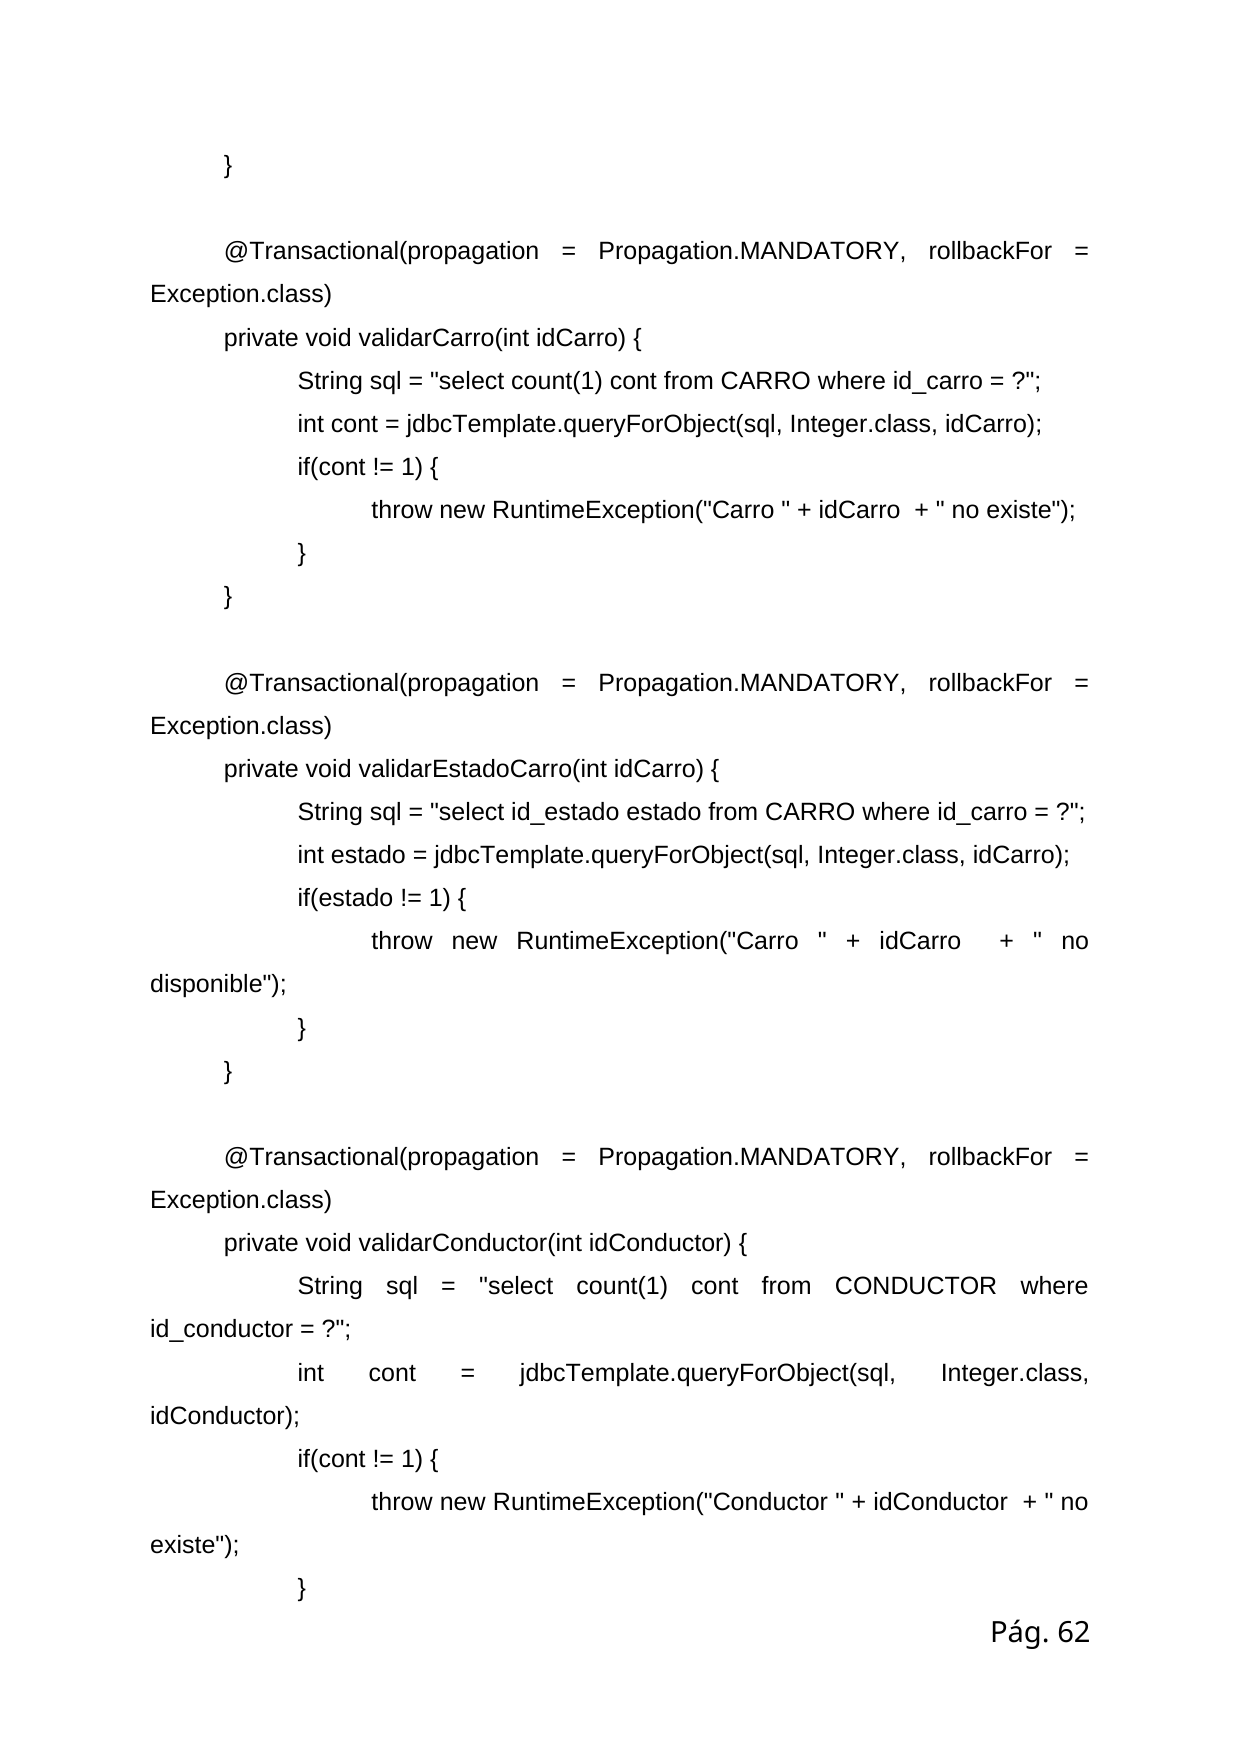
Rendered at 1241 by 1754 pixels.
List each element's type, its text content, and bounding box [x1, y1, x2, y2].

text } [150, 1056, 1090, 1084]
text private void validarConductor(int idConductor) { [150, 1228, 1090, 1257]
text int cont = jdbcTemplate.queryForObject(sql, Integer.class, idConductor); [150, 1357, 1090, 1429]
text } [150, 1012, 1090, 1041]
text } [150, 1573, 1090, 1602]
text if(cont != 1) { [150, 452, 1090, 481]
text @Transactional(propagation = Propagation.MANDATORY, rollbackFor = Exception.class) [150, 667, 1090, 739]
text @Transactional(propagation = Propagation.MANDATORY, rollbackFor = Exception.class) [150, 1142, 1090, 1214]
text } [150, 538, 1090, 567]
text String sql = "select count(1) cont from CARRO where id_carro = ?"; [150, 366, 1090, 394]
text if(estado != 1) { [150, 883, 1090, 912]
text if(cont != 1) { [150, 1444, 1090, 1472]
text private void validarEstadoCarro(int idCarro) { [150, 754, 1090, 782]
text private void validarCarro(int idCarro) { [150, 322, 1090, 351]
text } [150, 150, 1090, 179]
text throw new RuntimeException("Conductor " + idConductor + " no existe"); [150, 1487, 1090, 1559]
text int estado = jdbcTemplate.queryForObject(sql, Integer.class, idCarro); [150, 840, 1090, 869]
text throw new RuntimeException("Carro " + idCarro + " no disponible"); [150, 926, 1090, 998]
text @Transactional(propagation = Propagation.MANDATORY, rollbackFor = Exception.class) [150, 236, 1090, 308]
text } [150, 581, 1090, 610]
text String sql = "select id_estado estado from CARRO where id_carro = ?"; [150, 797, 1090, 826]
text String sql = "select count(1) cont from CONDUCTOR where id_conductor = ?"; [150, 1271, 1090, 1343]
text throw new RuntimeException("Carro " + idCarro + " no existe"); [150, 495, 1090, 524]
text int cont = jdbcTemplate.queryForObject(sql, Integer.class, idCarro); [150, 409, 1090, 437]
